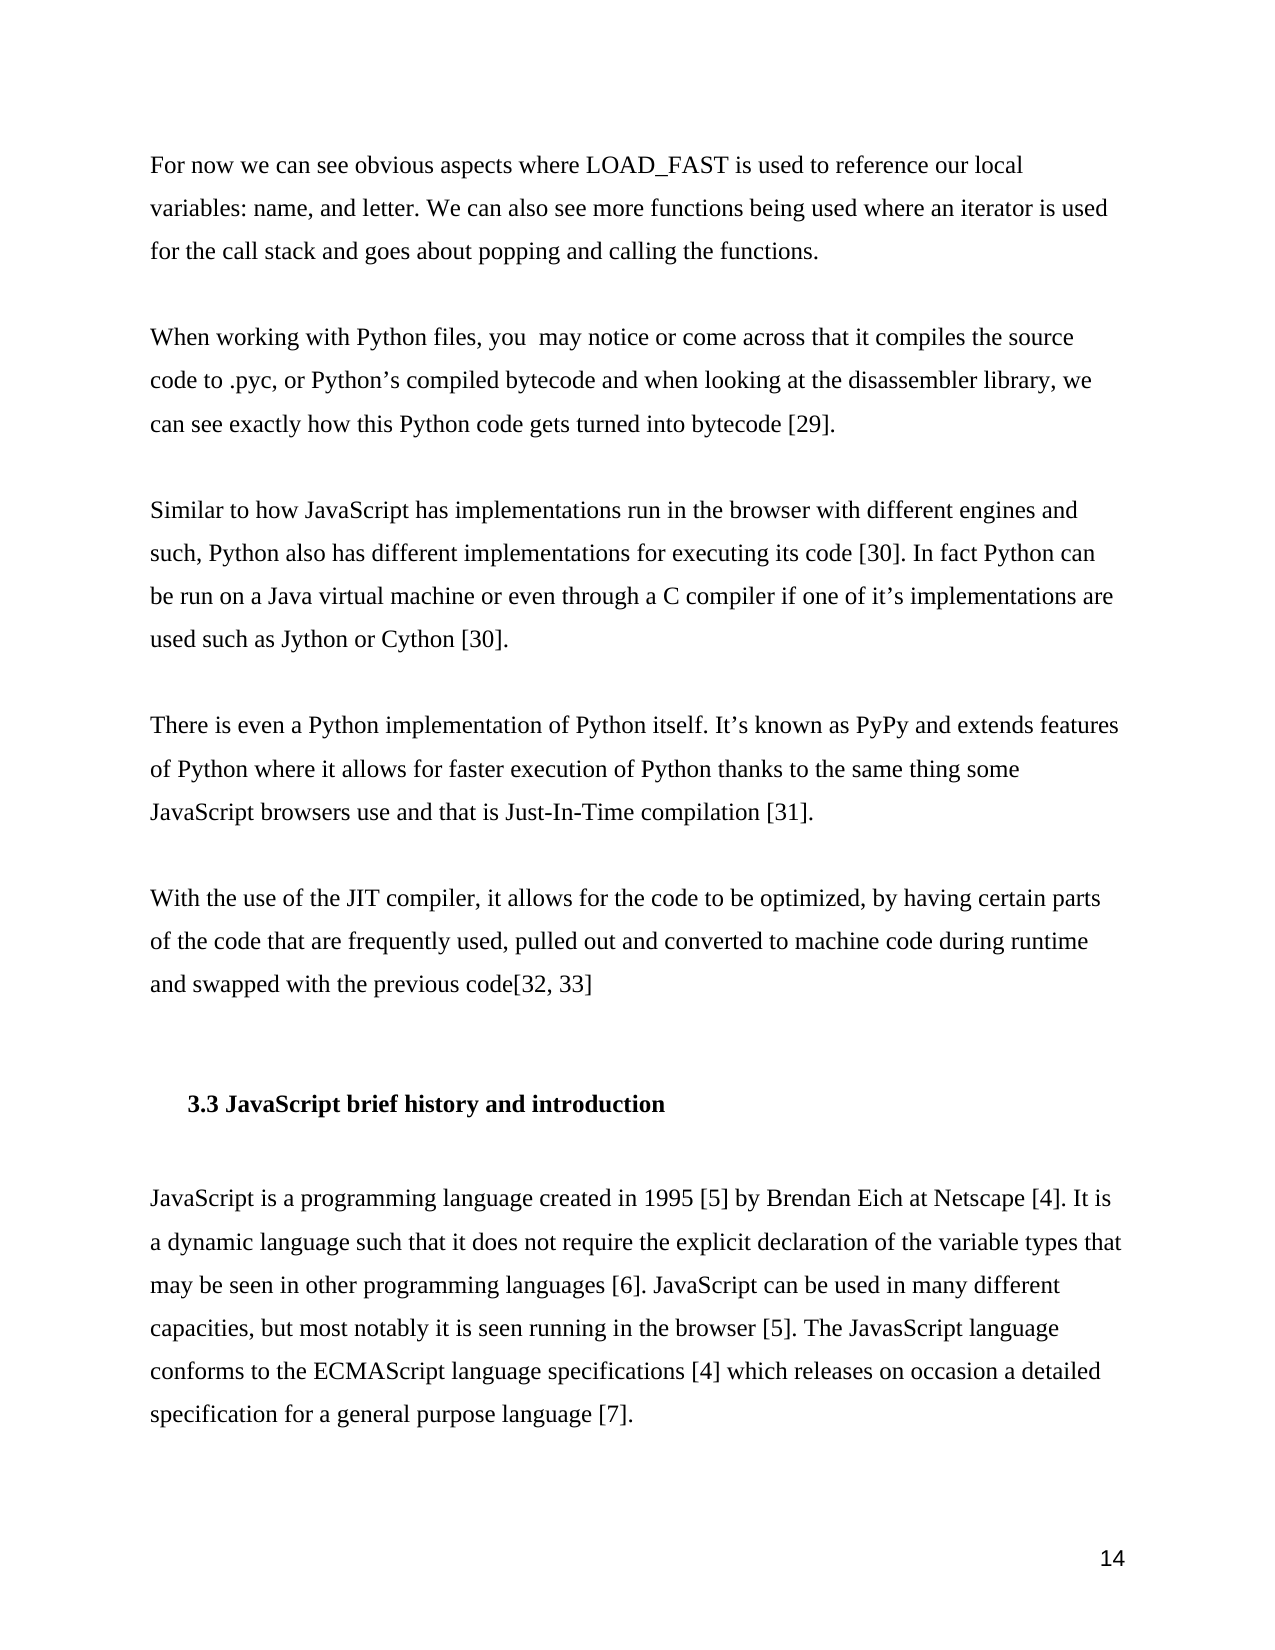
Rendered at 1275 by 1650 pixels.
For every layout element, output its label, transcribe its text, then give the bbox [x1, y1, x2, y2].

text With the use of the JIT compiler, it allows for the code to be optimized, by having certain parts of the code that are frequently used, pulled out and converted to machine code during runtime and swapped with the previous code[32, 33] [150, 883, 1125, 998]
text When working with Python files, you may notice or come across that it compiles the source code to .pyc, or Python’s compiled bytecode and when looking at the disassembler library, we can see exactly how this Python code gets turned into bytecode [29]. [150, 322, 1125, 437]
text JavaScript is a programming language created in 1995 [5] by Brendan Eich at Netscape [4]. It is a dynamic language such that it does not require the explicit declaration of the variable types that may be seen in other programming languages [6]. JavaScript can be used in many different capacities, but most notably it is seen running in the browser [5]. The JavasScript language conforms to the ECMAScript language specifications [4] which releases on occasion a detailed specification for a general purpose language [7]. [150, 1183, 1125, 1428]
text There is even a Python implementation of Python itself. It’s known as PyPy and extends features of Python where it allows for faster execution of Python thanks to the same thing some JavaScript browsers use and that is Just-In-Time compilation [31]. [150, 711, 1125, 826]
text For now we can see obvious aspects where LOAD_FAST is used to reference our local variables: name, and letter. We can also see more functions being used where an iterator is used for the call stack and goes about popping and calling the functions. [150, 150, 1125, 265]
text Similar to how JavaScript has implementations run in the browser with different engines and such, Python also has different implementations for executing its code [30]. In fact Python can be run on a Java virtual machine or even through a C compiler if one of it’s implementations are used such as Jython or Cython [30]. [150, 495, 1125, 653]
subtitle 3.3 JavaScript brief history and introduction [187, 1089, 1125, 1118]
